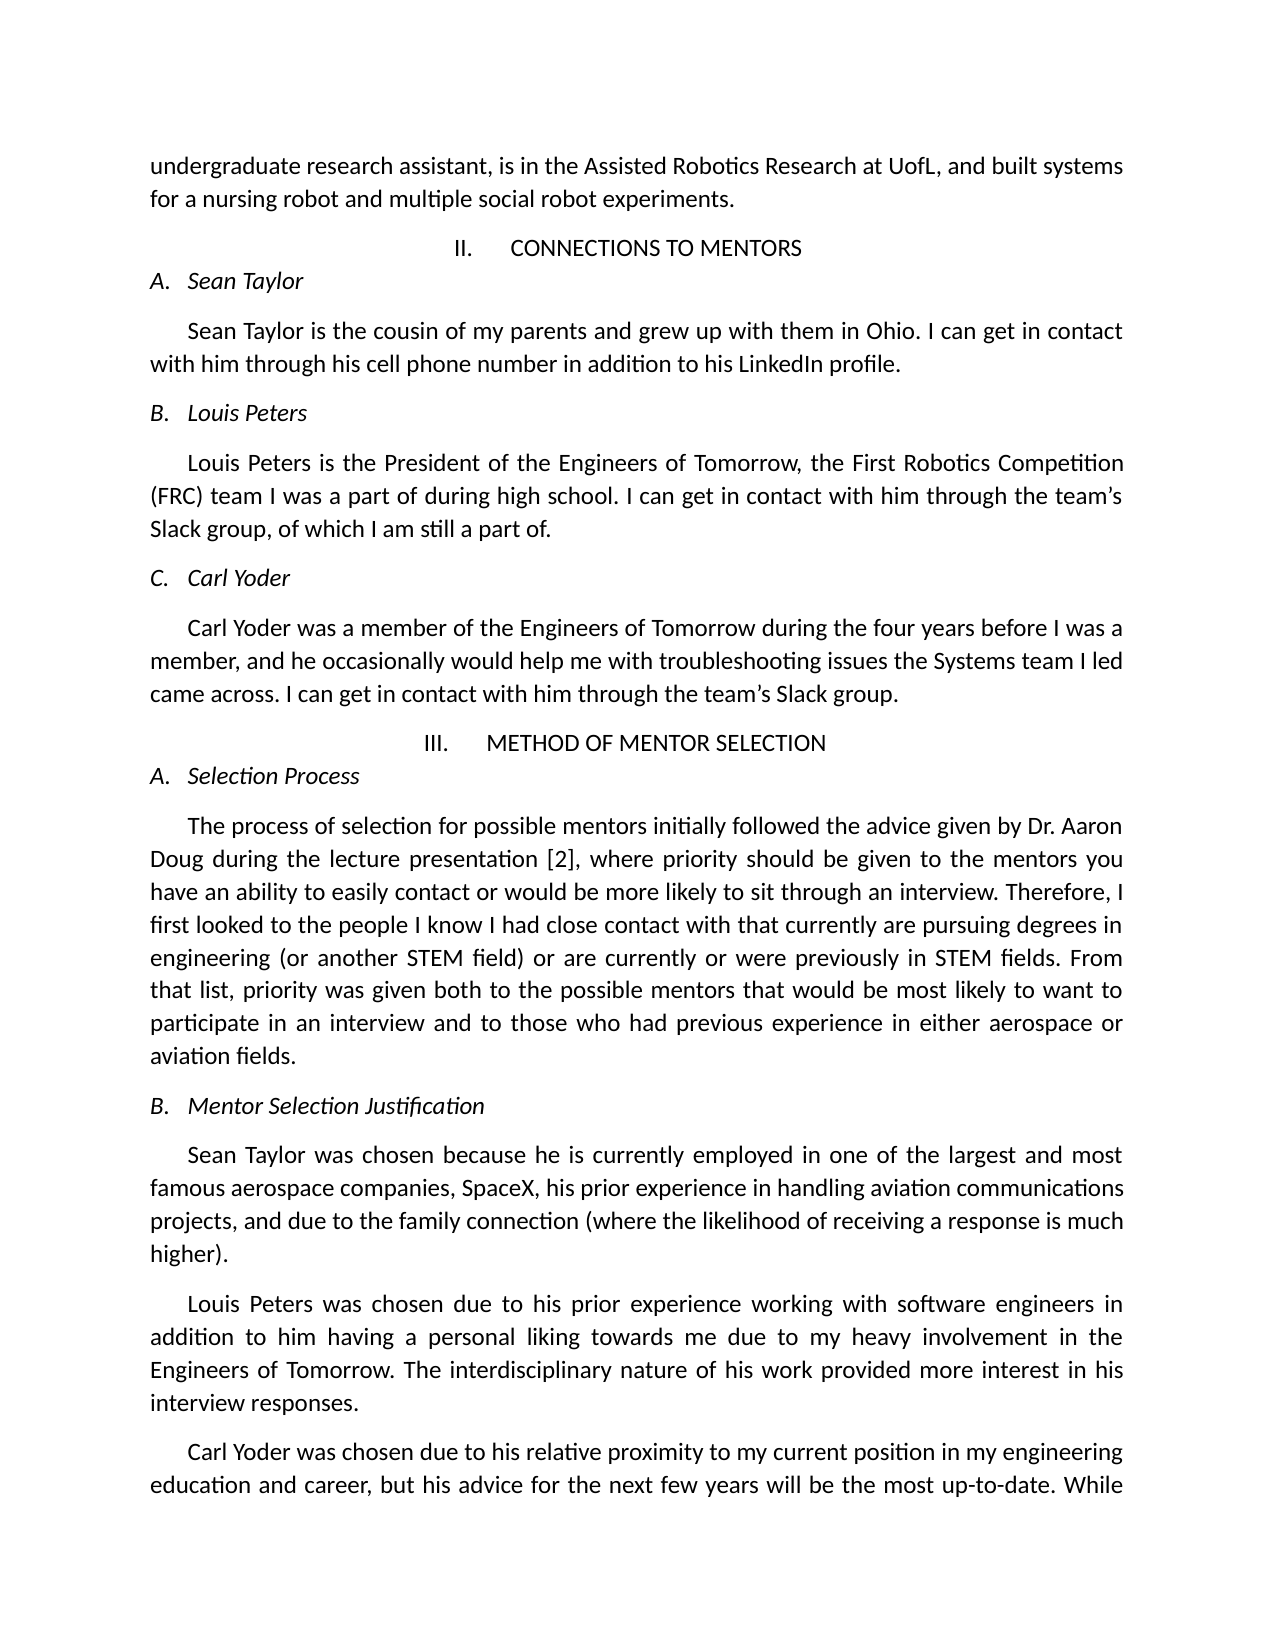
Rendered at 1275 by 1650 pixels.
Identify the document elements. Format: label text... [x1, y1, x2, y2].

text Sean Taylor is the cousin of my parents and grew up with them in Ohio. I can get in contact with him through his cell phone number in addition to his LinkedIn profile. [150, 315, 1125, 378]
list Louis Peters [150, 397, 1125, 428]
list Carl Yoder [150, 562, 1125, 593]
list Selection Process [150, 760, 1125, 791]
text Louis Peters was chosen due to his prior experience working with software engineers in addition to him having a personal liking towards me due to my heavy involvement in the Engineers of Tomorrow. The interdisciplinary nature of his work provided more interest in his interview responses. [150, 1288, 1125, 1417]
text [150, 1436, 1125, 1500]
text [150, 150, 1125, 213]
list METHOD OF MENTOR SELECTION [150, 727, 1125, 758]
text Carl Yoder was a member of the Engineers of Tomorrow during the four years before I was a member, and he occasionally would help me with troubleshooting issues the Systems team I led came across. I can get in contact with him through the team’s Slack group. [150, 612, 1125, 708]
list CONNECTIONS TO MENTORS [150, 232, 1125, 263]
text The process of selection for possible mentors initially followed the advice given by Dr. Aaron Doug during the lecture presentation [2], where priority should be given to the mentors you have an ability to easily contact or would be more likely to sit through an interview. Therefore, I first looked to the people I know I had close contact with that currently are pursuing degrees in engineering (or another STEM field) or are currently or were previously in STEM fields. From that list, priority was given both to the possible mentors that would be most likely to want to participate in an interview and to those who had previous experience in either aerospace or aviation fields. [150, 810, 1125, 1071]
text Louis Peters is the President of the Engineers of Tomorrow, the First Robotics Competition (FRC) team I was a part of during high school. I can get in contact with him through the team’s Slack group, of which I am still a part of. [150, 447, 1125, 543]
list Mentor Selection Justification [150, 1090, 1125, 1121]
list Sean Taylor [150, 265, 1125, 296]
text Sean Taylor was chosen because he is currently employed in one of the largest and most famous aerospace companies, SpaceX, his prior experience in handling aviation communications projects, and due to the family connection (where the likelihood of receiving a response is much higher). [150, 1139, 1125, 1269]
